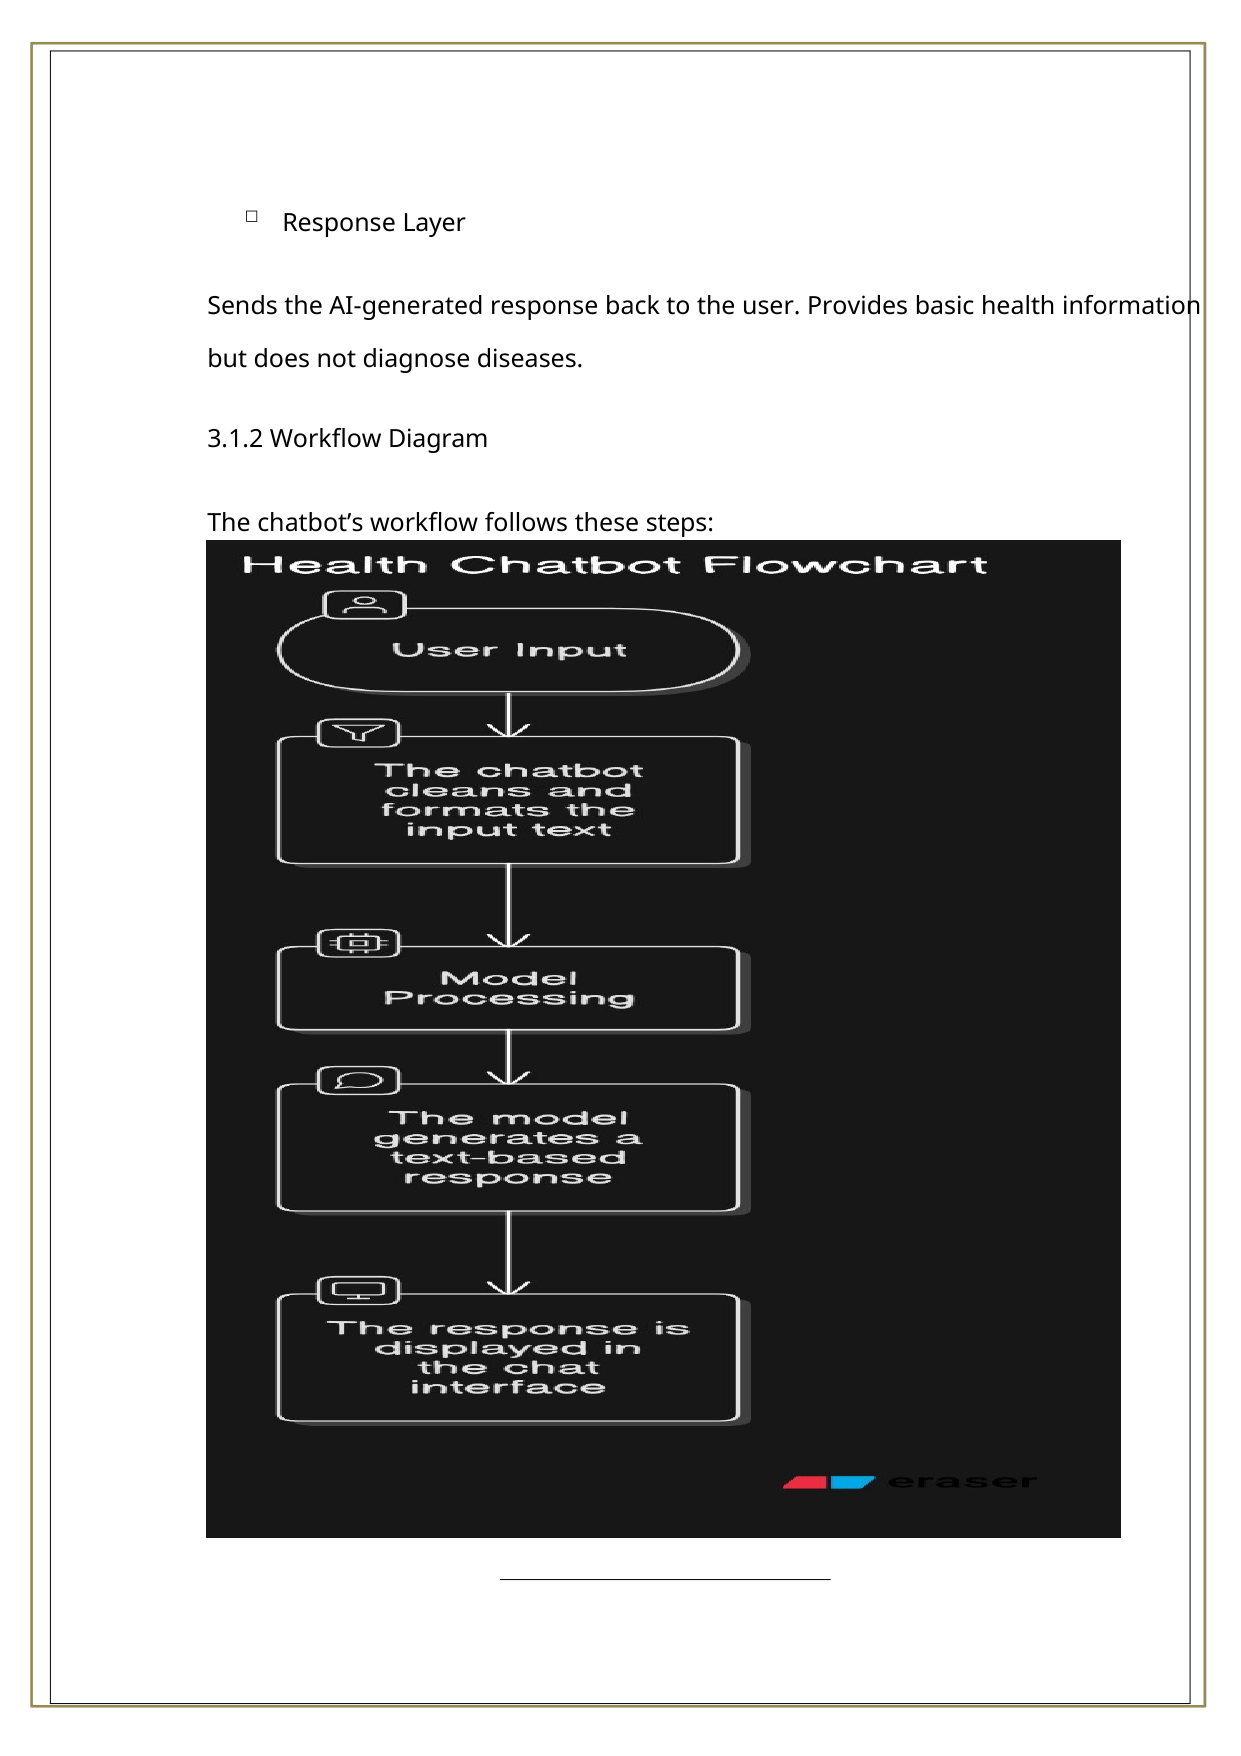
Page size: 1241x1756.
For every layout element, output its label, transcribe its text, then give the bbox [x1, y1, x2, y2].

text The chatbot’s workflow follows these steps: [207, 505, 1240, 539]
picture [19, 32, 1217, 1718]
text Sends the AI-generated response back to the user. Provides basic health information but does not diagnose diseases. [207, 288, 1222, 374]
list Response Layer [244, 204, 1240, 238]
list Workflow Diagram [207, 421, 1240, 455]
